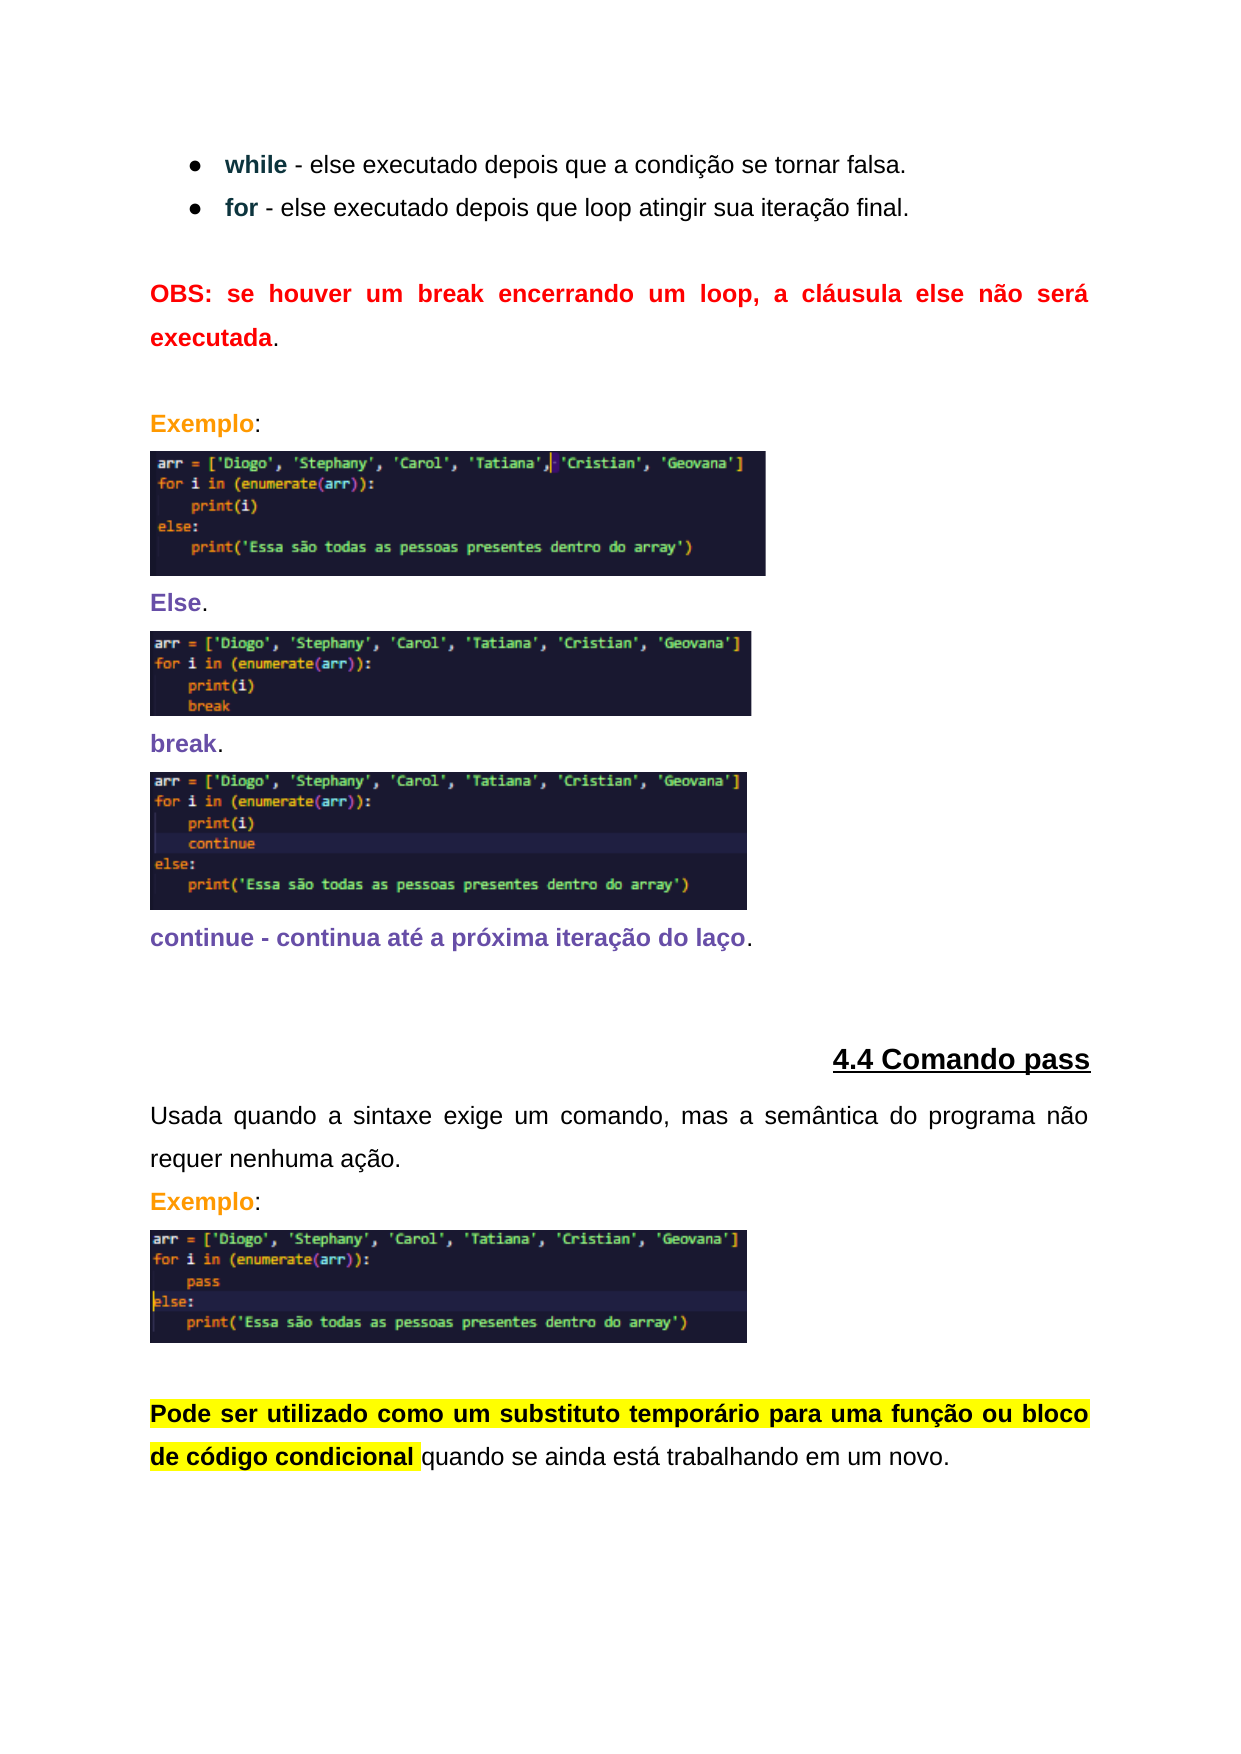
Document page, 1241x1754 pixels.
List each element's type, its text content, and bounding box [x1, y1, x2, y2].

picture [150, 631, 752, 716]
list for - else executado depois que loop atingir sua iteração final. [187, 193, 1090, 222]
text OBS: se houver um break encerrando um loop, a cláusula else não será executada. [150, 279, 1090, 351]
text Exemplo: [150, 1187, 1090, 1216]
text Else. [150, 588, 1090, 617]
subtitle 4.4 Comando pass [150, 1042, 1090, 1076]
picture [150, 1230, 747, 1343]
text Exemplo: [150, 409, 1090, 437]
text continue - continua até a próxima iteração do laço. [150, 923, 1090, 952]
list while - else executado depois que a condição se tornar falsa. [187, 150, 1090, 179]
text break. [150, 729, 1090, 758]
picture [150, 451, 766, 576]
text Usada quando a sintaxe exige um comando, mas a semântica do programa não requer nenhuma ação. [150, 1101, 1090, 1173]
picture [150, 772, 747, 910]
text Pode ser utilizado como um substituto temporário para uma função ou bloco de código condicional quando se ainda está trabalhando em um novo. [150, 1428, 1090, 1471]
